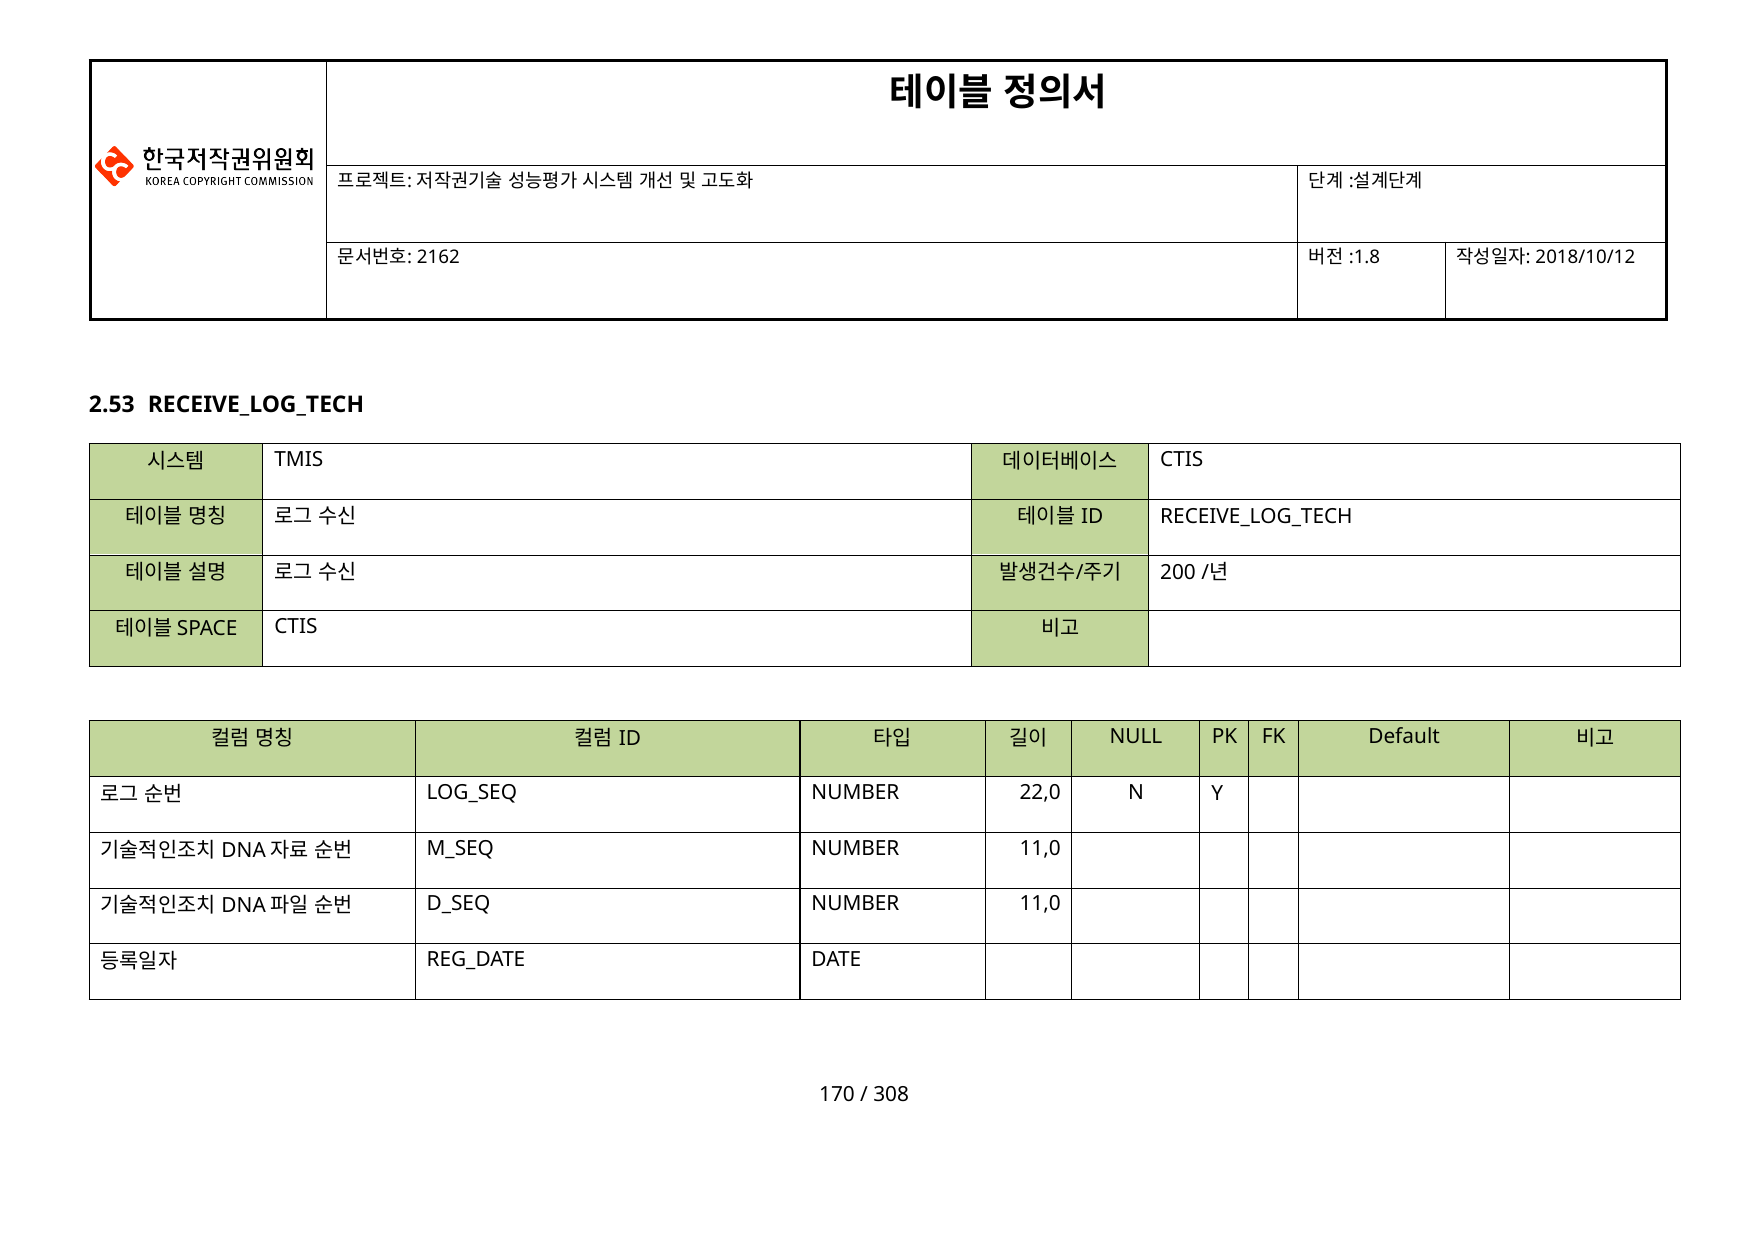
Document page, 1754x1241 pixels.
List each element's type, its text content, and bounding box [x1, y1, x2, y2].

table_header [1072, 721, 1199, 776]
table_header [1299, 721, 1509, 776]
picture [90, 140, 317, 191]
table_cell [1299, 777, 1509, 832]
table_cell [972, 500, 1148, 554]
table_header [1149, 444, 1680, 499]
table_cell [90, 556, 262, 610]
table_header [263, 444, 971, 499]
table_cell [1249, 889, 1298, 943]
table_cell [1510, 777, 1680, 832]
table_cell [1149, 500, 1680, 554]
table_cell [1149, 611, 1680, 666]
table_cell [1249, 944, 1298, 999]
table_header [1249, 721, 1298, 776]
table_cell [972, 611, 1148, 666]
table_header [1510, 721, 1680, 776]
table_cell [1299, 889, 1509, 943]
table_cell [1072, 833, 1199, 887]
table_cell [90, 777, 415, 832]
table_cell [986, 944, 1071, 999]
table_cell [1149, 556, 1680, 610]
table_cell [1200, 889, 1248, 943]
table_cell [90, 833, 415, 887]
subtitle RECEIVE_LOG_TECH [89, 388, 1639, 420]
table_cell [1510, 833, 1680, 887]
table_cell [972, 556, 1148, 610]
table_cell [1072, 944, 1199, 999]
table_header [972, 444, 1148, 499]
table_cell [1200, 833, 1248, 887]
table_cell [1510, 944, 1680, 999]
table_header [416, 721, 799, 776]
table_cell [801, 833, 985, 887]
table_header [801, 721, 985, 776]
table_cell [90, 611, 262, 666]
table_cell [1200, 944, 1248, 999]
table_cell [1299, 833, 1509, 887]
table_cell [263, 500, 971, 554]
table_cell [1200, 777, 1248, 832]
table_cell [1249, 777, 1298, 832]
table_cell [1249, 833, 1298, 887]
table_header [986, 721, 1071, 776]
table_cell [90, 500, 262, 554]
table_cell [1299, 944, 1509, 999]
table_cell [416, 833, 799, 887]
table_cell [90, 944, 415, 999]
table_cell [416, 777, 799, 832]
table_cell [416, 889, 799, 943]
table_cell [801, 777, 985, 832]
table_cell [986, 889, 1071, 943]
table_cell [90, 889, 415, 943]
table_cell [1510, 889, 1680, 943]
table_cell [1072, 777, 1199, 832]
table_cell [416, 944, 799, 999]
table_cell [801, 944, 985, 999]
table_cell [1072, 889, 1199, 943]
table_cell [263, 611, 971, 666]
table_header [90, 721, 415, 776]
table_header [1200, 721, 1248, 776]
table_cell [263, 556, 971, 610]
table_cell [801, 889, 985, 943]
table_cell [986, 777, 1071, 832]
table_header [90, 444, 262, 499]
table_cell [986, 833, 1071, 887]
